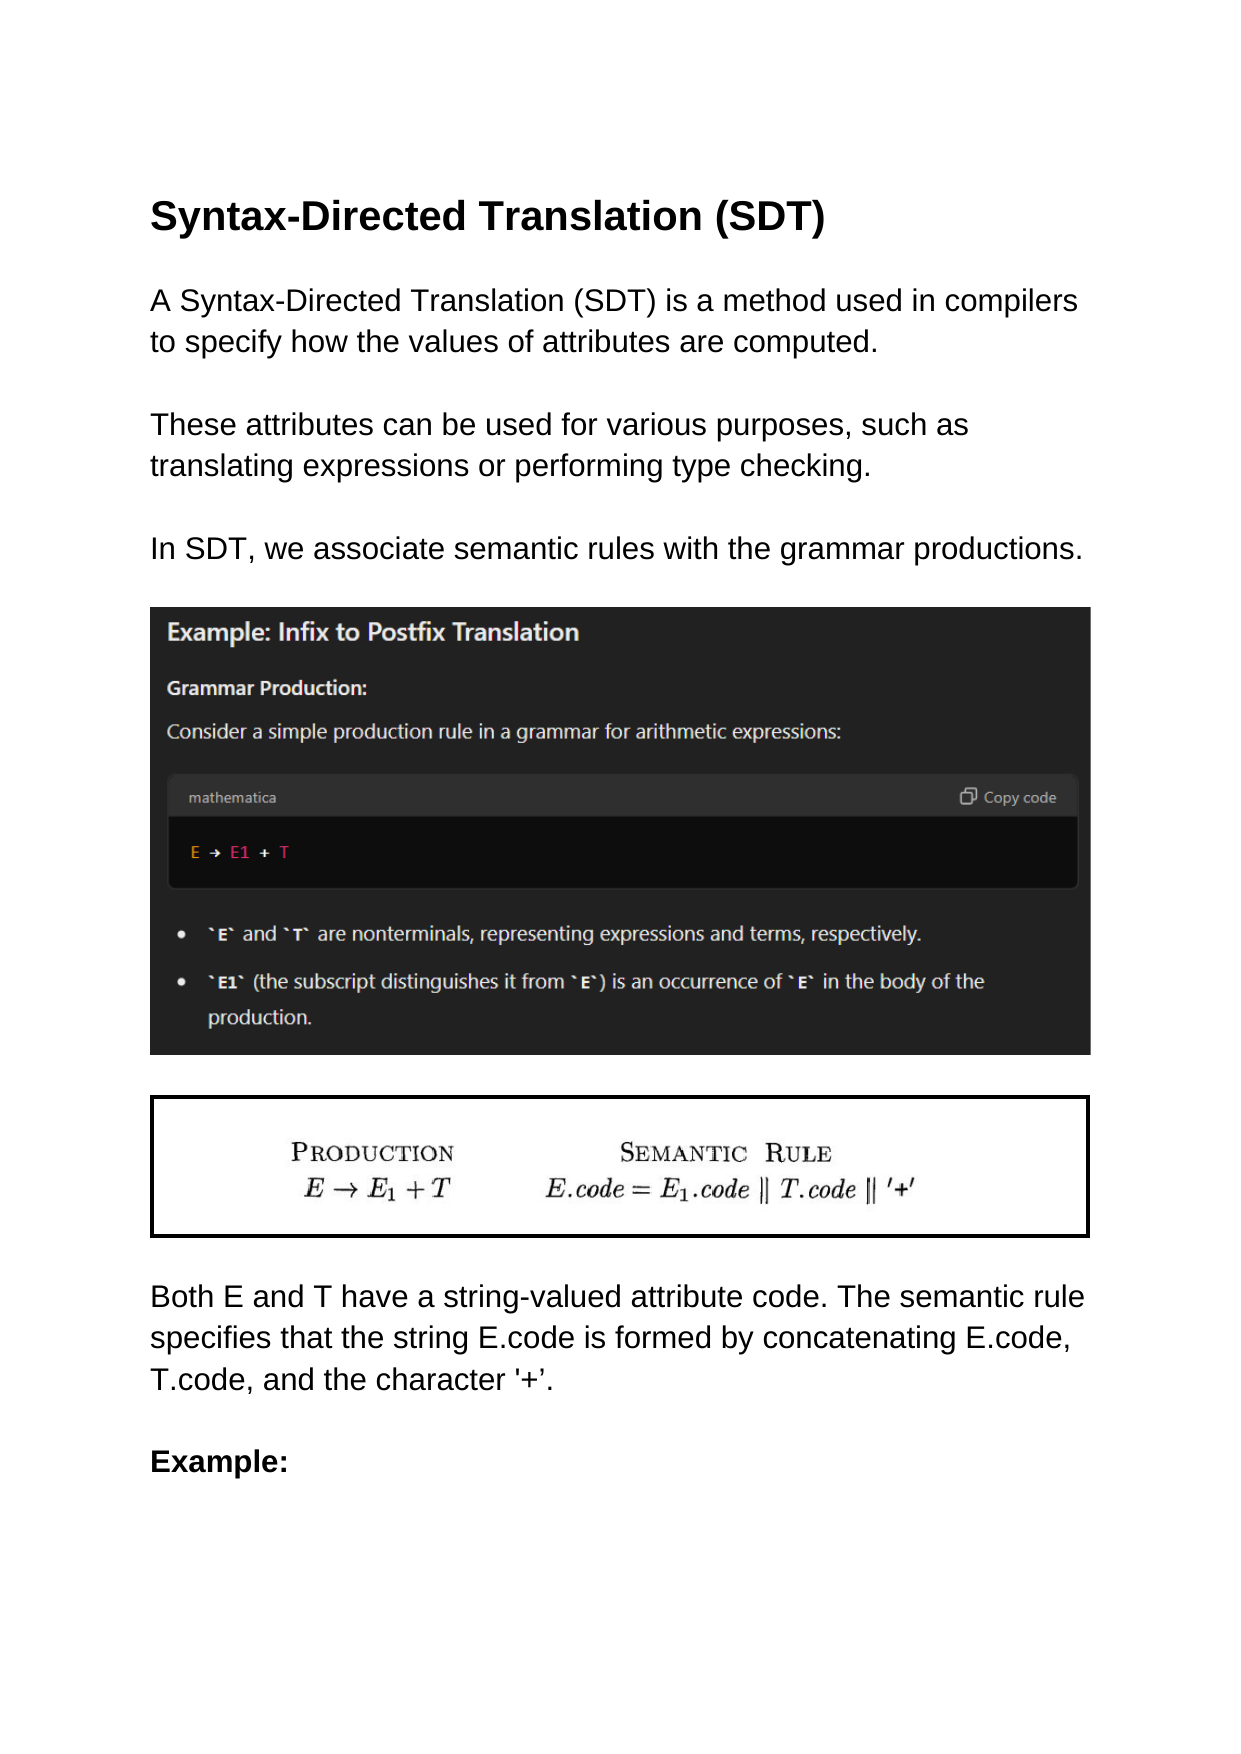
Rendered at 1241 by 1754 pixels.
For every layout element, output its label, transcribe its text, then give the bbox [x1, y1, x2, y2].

text In SDT, we associate semantic rules with the grammar productions. [150, 530, 1090, 566]
picture [150, 607, 1091, 1055]
picture [154, 1099, 1086, 1234]
text Example: [150, 1443, 1090, 1479]
text These attributes can be used for various purposes, such as translating expressions or performing type checking. [150, 406, 1090, 483]
text Both E and T have a string-valued attribute code. The semantic rule specifies that the string E.code is formed by concatenating E.code, T.code, and the character '+’. [150, 1278, 1090, 1397]
text A Syntax-Directed Translation (SDT) is a method used in compilers to specify how the values of attributes are computed. [150, 282, 1090, 359]
subtitle Syntax-Directed Translation (SDT) [150, 192, 1090, 239]
